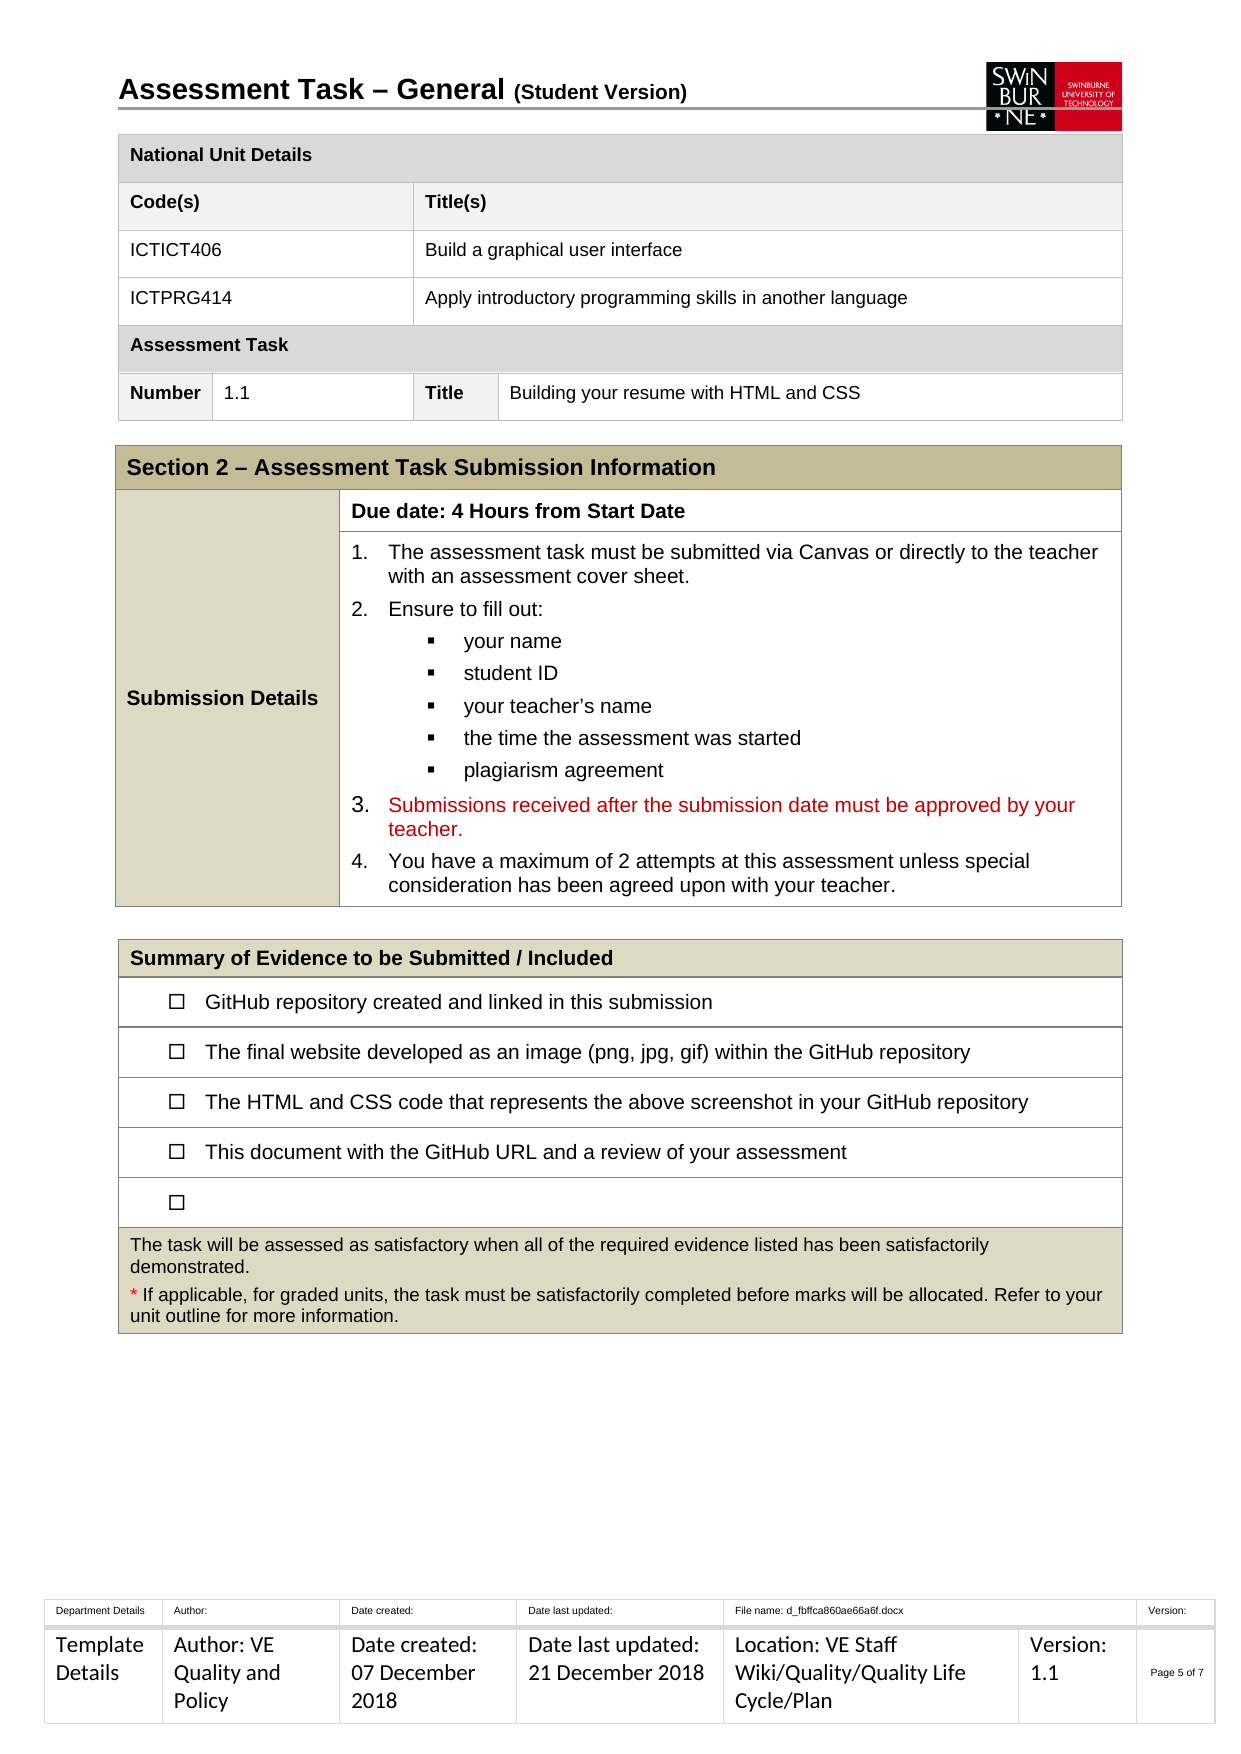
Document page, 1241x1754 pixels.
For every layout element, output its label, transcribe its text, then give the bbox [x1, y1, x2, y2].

picture [986, 62, 1123, 131]
table_cell The HTML and CSS code that represents the above screenshot in your GitHub repository [119, 1078, 1122, 1127]
table_cell The final website developed as an image (png, jpg, gif) within the GitHub repository [119, 1028, 1122, 1077]
table_header Section 2 – Assessment Task Submission Information [116, 446, 1121, 489]
table_cell Submission Details [116, 490, 339, 906]
table_header Summary of Evidence to be Submitted / Included [119, 940, 1122, 976]
table_cell This document with the GitHub URL and a review of your assessment [119, 1128, 1122, 1177]
table_cell GitHub repository created and linked in this submission [119, 978, 1122, 1026]
table_cell The task will be assessed as satisfactory when all of the required evidence listed has been satisfactorily demonstrated. * If applicable, for graded units, the task must be satisfactorily completed before marks will be allocated. Refer to your unit outline for more information. [119, 1228, 1122, 1333]
table_cell The assessment task must be submitted via Canvas or directly to the teacher with an assessment cover sheet. Ensure to fill out: your name student ID your teacher’s name the time the assessment was started plagiarism agreement Submissions received after the submission date must be approved by your teacher. You have a maximum of 2 attempts at this assessment unless special consideration has been agreed upon with your teacher. [340, 532, 1121, 906]
table_cell Due date: 4 Hours from Start Date [340, 490, 1121, 531]
table_cell [119, 1178, 1122, 1227]
